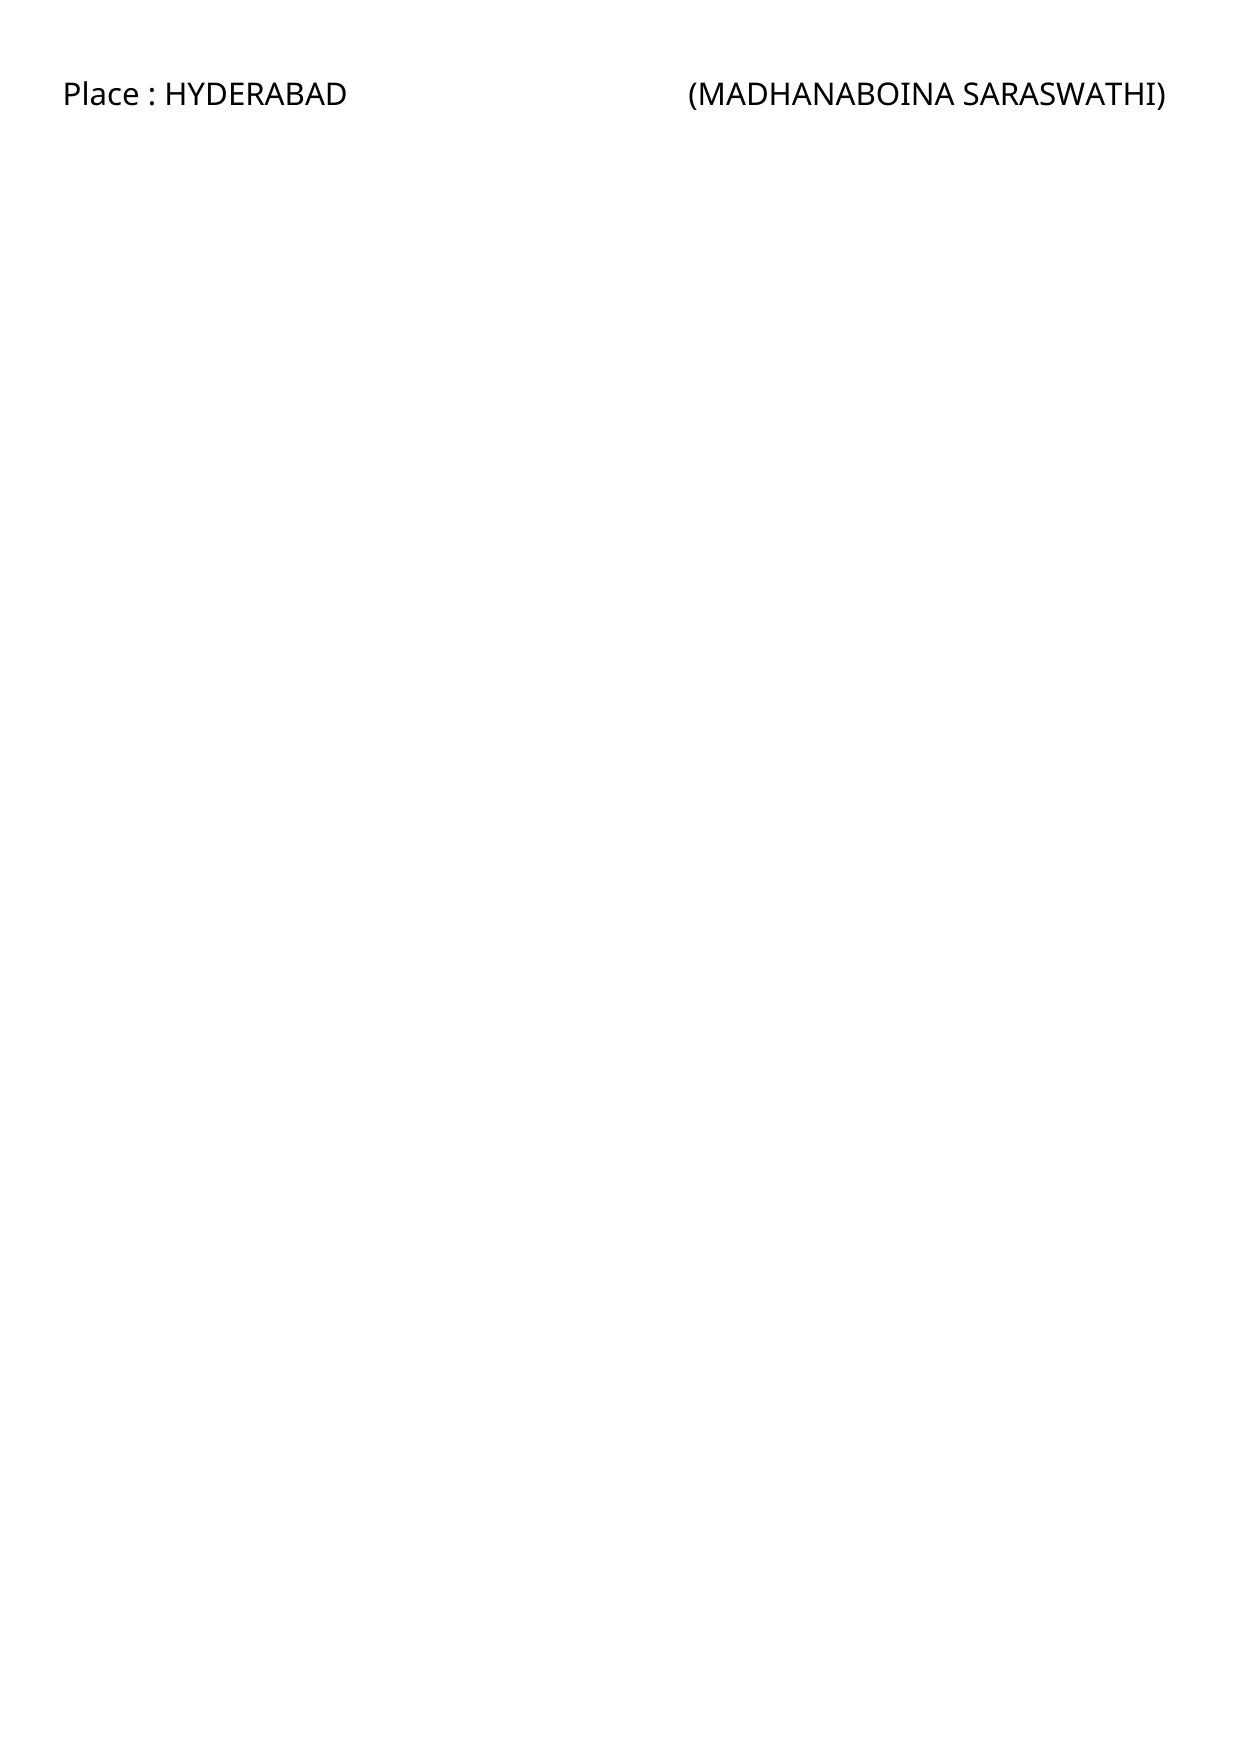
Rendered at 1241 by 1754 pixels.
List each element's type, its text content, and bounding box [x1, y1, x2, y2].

text Place : HYDERABAD (MADHANABOINA SARASWATHI) [62, 72, 1188, 114]
